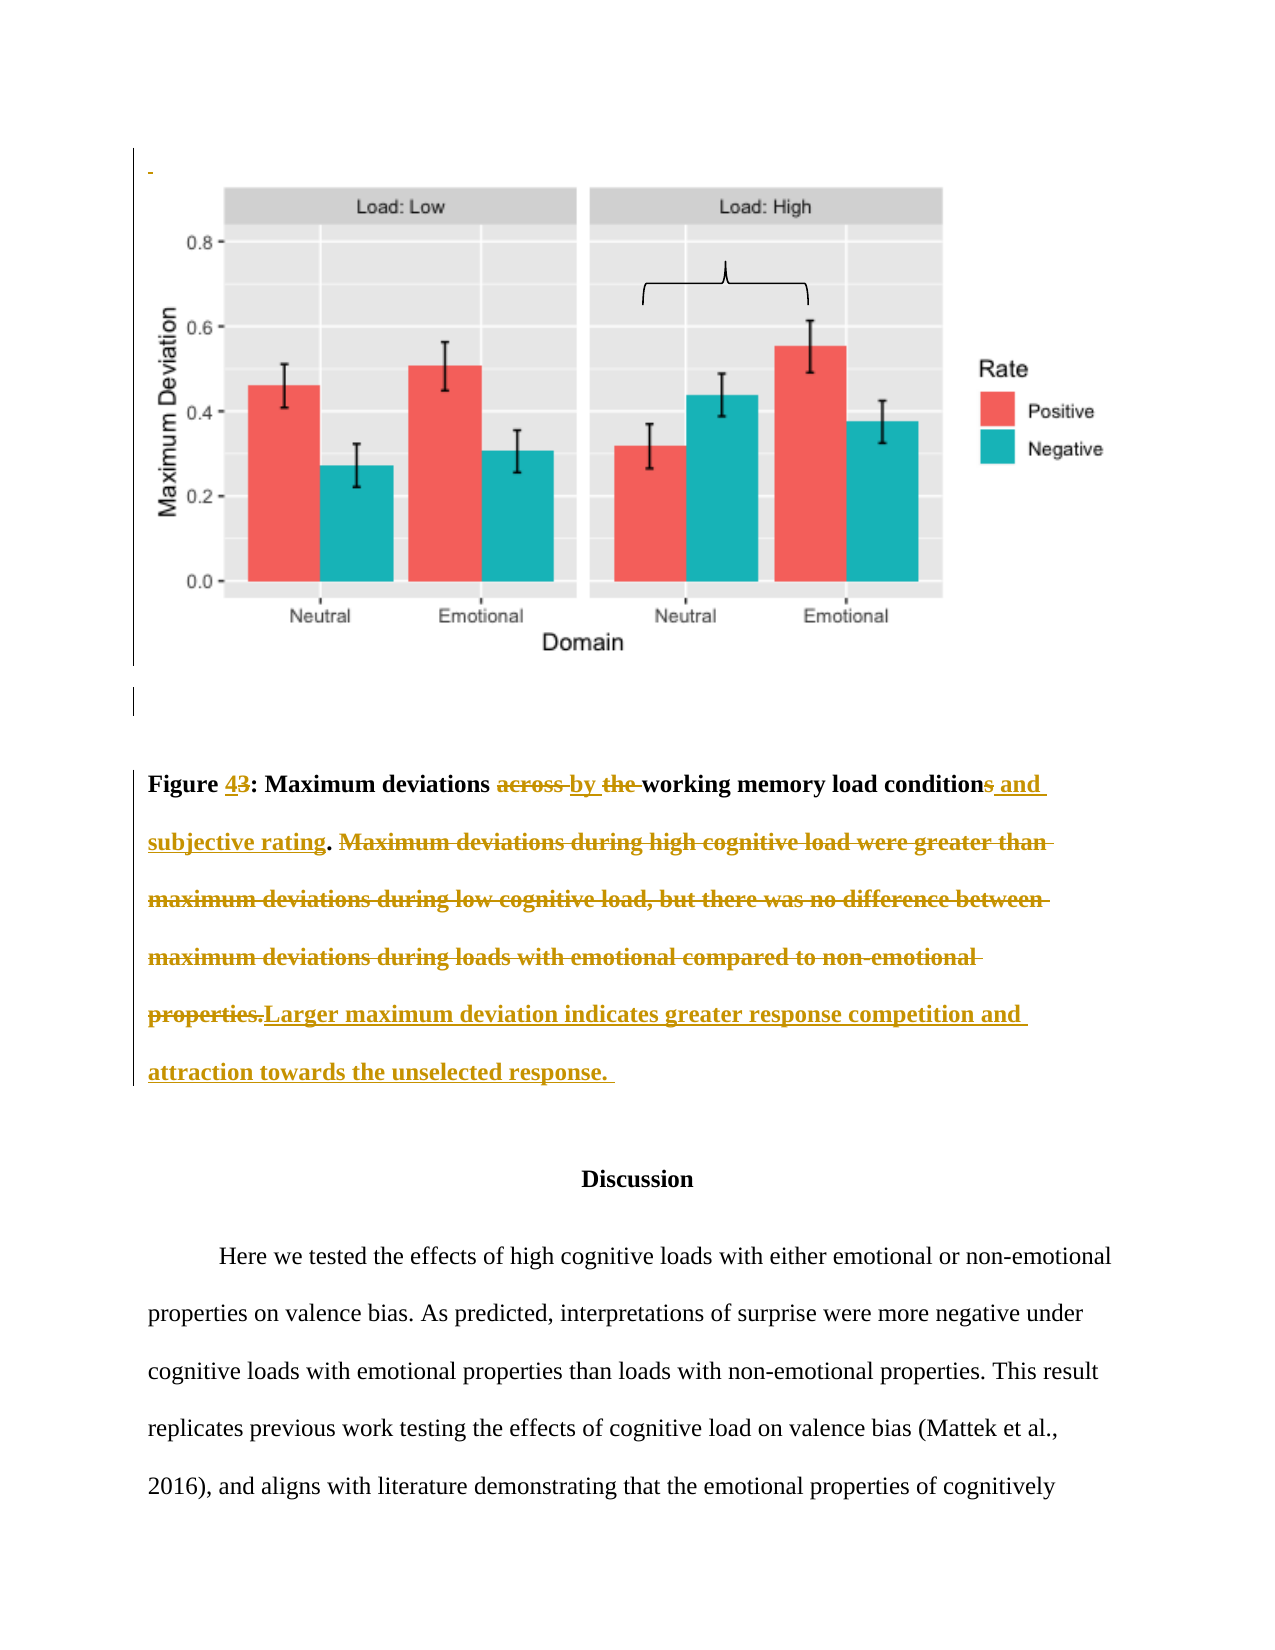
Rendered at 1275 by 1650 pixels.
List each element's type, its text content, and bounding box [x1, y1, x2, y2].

subtitle Discussion [148, 1164, 1127, 1193]
text Figure : Maximum deviations working memory load condition. [148, 769, 1127, 1086]
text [148, 1241, 1127, 1499]
picture [147, 176, 1128, 667]
